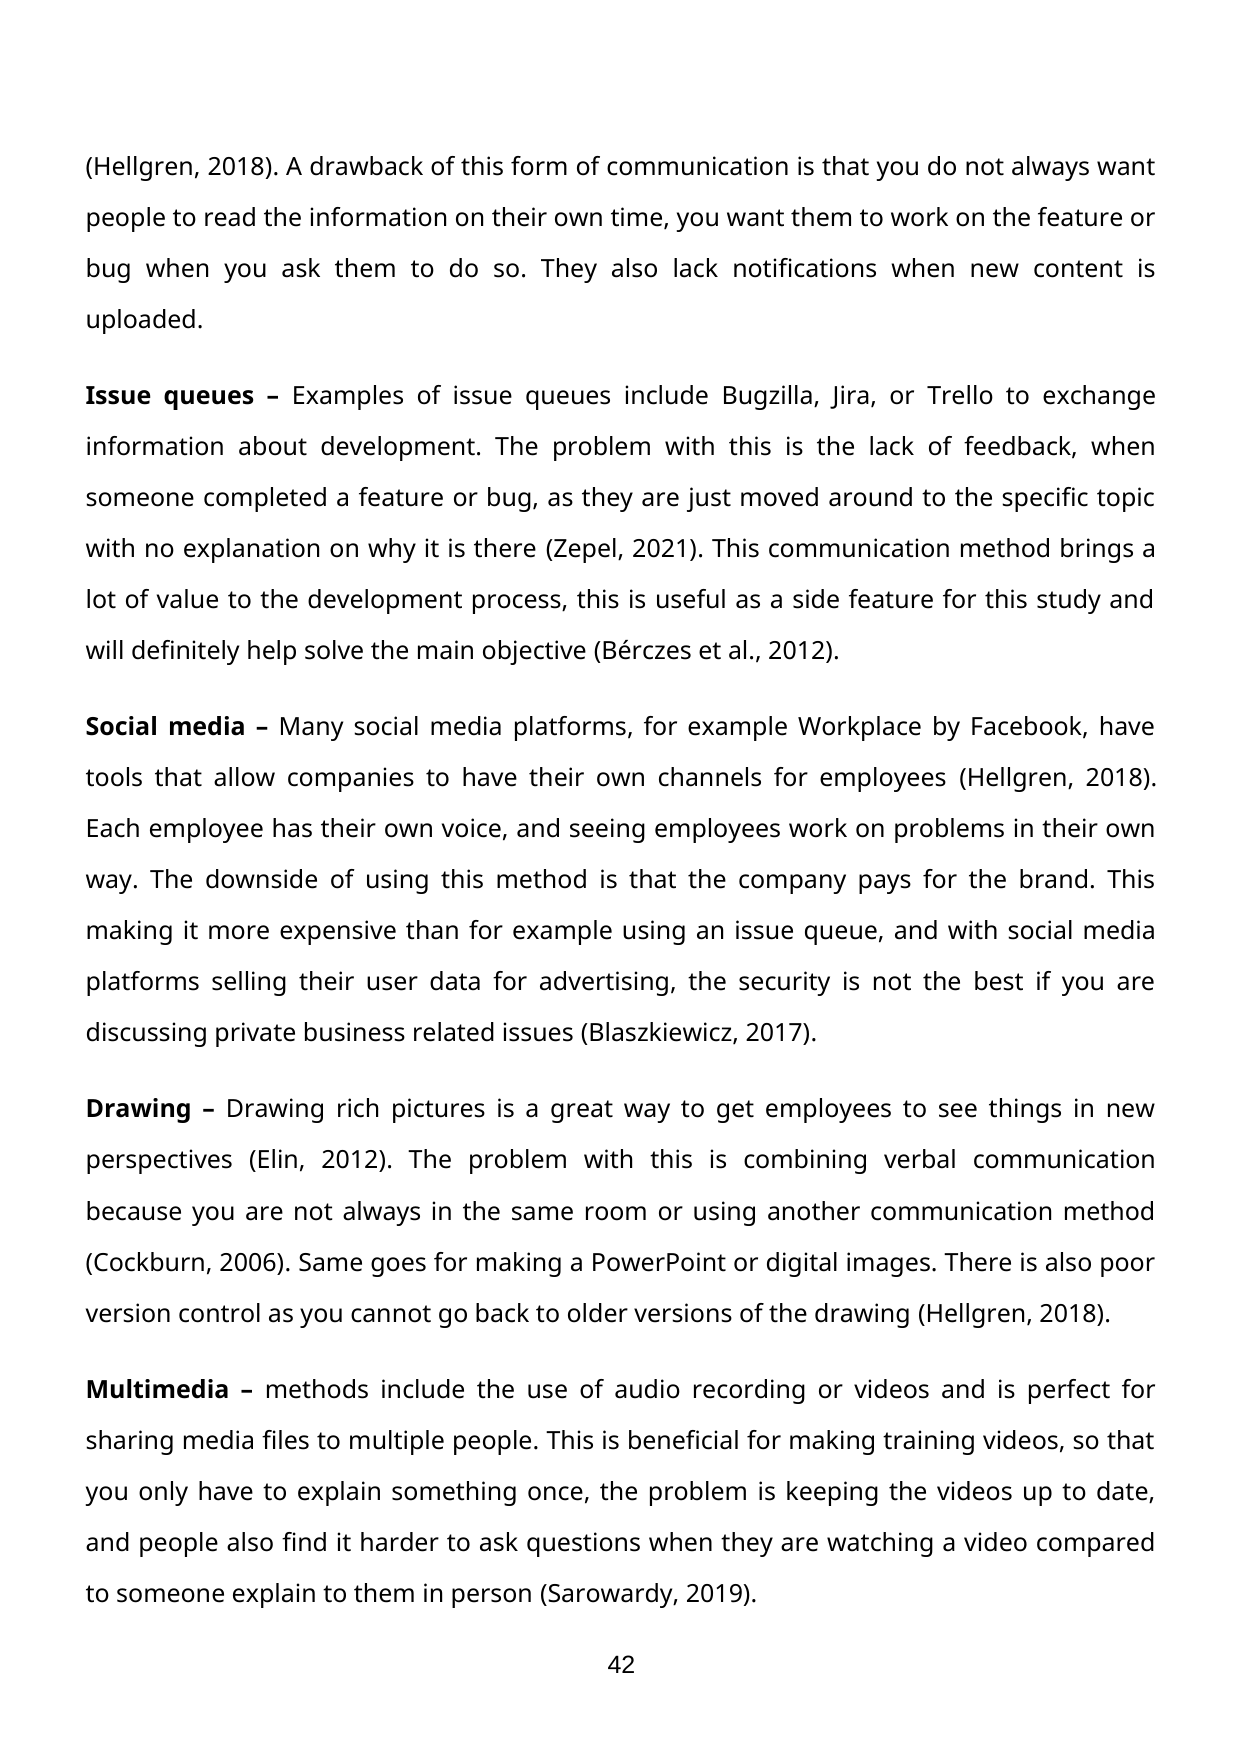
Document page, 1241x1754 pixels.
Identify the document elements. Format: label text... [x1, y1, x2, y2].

text Multimedia – methods include the use of audio recording or videos and is perfect for sharing media files to multiple people. This is beneficial for making training videos, so that you only have to explain something once, the problem is keeping the videos up to date, and people also find it harder to ask questions when they are watching a video compared to someone explain to them in person (Sarowardy, 2019). [85, 1371, 1157, 1609]
text Issue queues – Examples of issue queues include Bugzilla, Jira, or Trello to exchange information about development. The problem with this is the lack of feedback, when someone completed a feature or bug, as they are just moved around to the specific topic with no explanation on why it is there (Zepel, 2021). This communication method brings a lot of value to the development process, this is useful as a side feature for this study and will definitely help solve the main objective (Bérczes et al., 2012). [85, 377, 1157, 667]
text Drawing – Drawing rich pictures is a great way to get employees to see things in new perspectives (Elin, 2012). The problem with this is combining verbal communication because you are not always in the same room or using another communication method (Cockburn, 2006). Same goes for making a PowerPoint or digital images. There is also poor version control as you cannot go back to older versions of the drawing (Hellgren, 2018). [85, 1091, 1157, 1329]
text Social media – Many social media platforms, for example Workplace by Facebook, have tools that allow companies to have their own channels for employees (Hellgren, 2018). Each employee has their own voice, and seeing employees work on problems in their own way. The downside of using this method is that the company pays for the brand. This making it more expensive than for example using an issue queue, and with social media platforms selling their user data for advertising, the security is not the best if you are discussing private business related issues (Blaszkiewicz, 2017). [85, 709, 1157, 1049]
